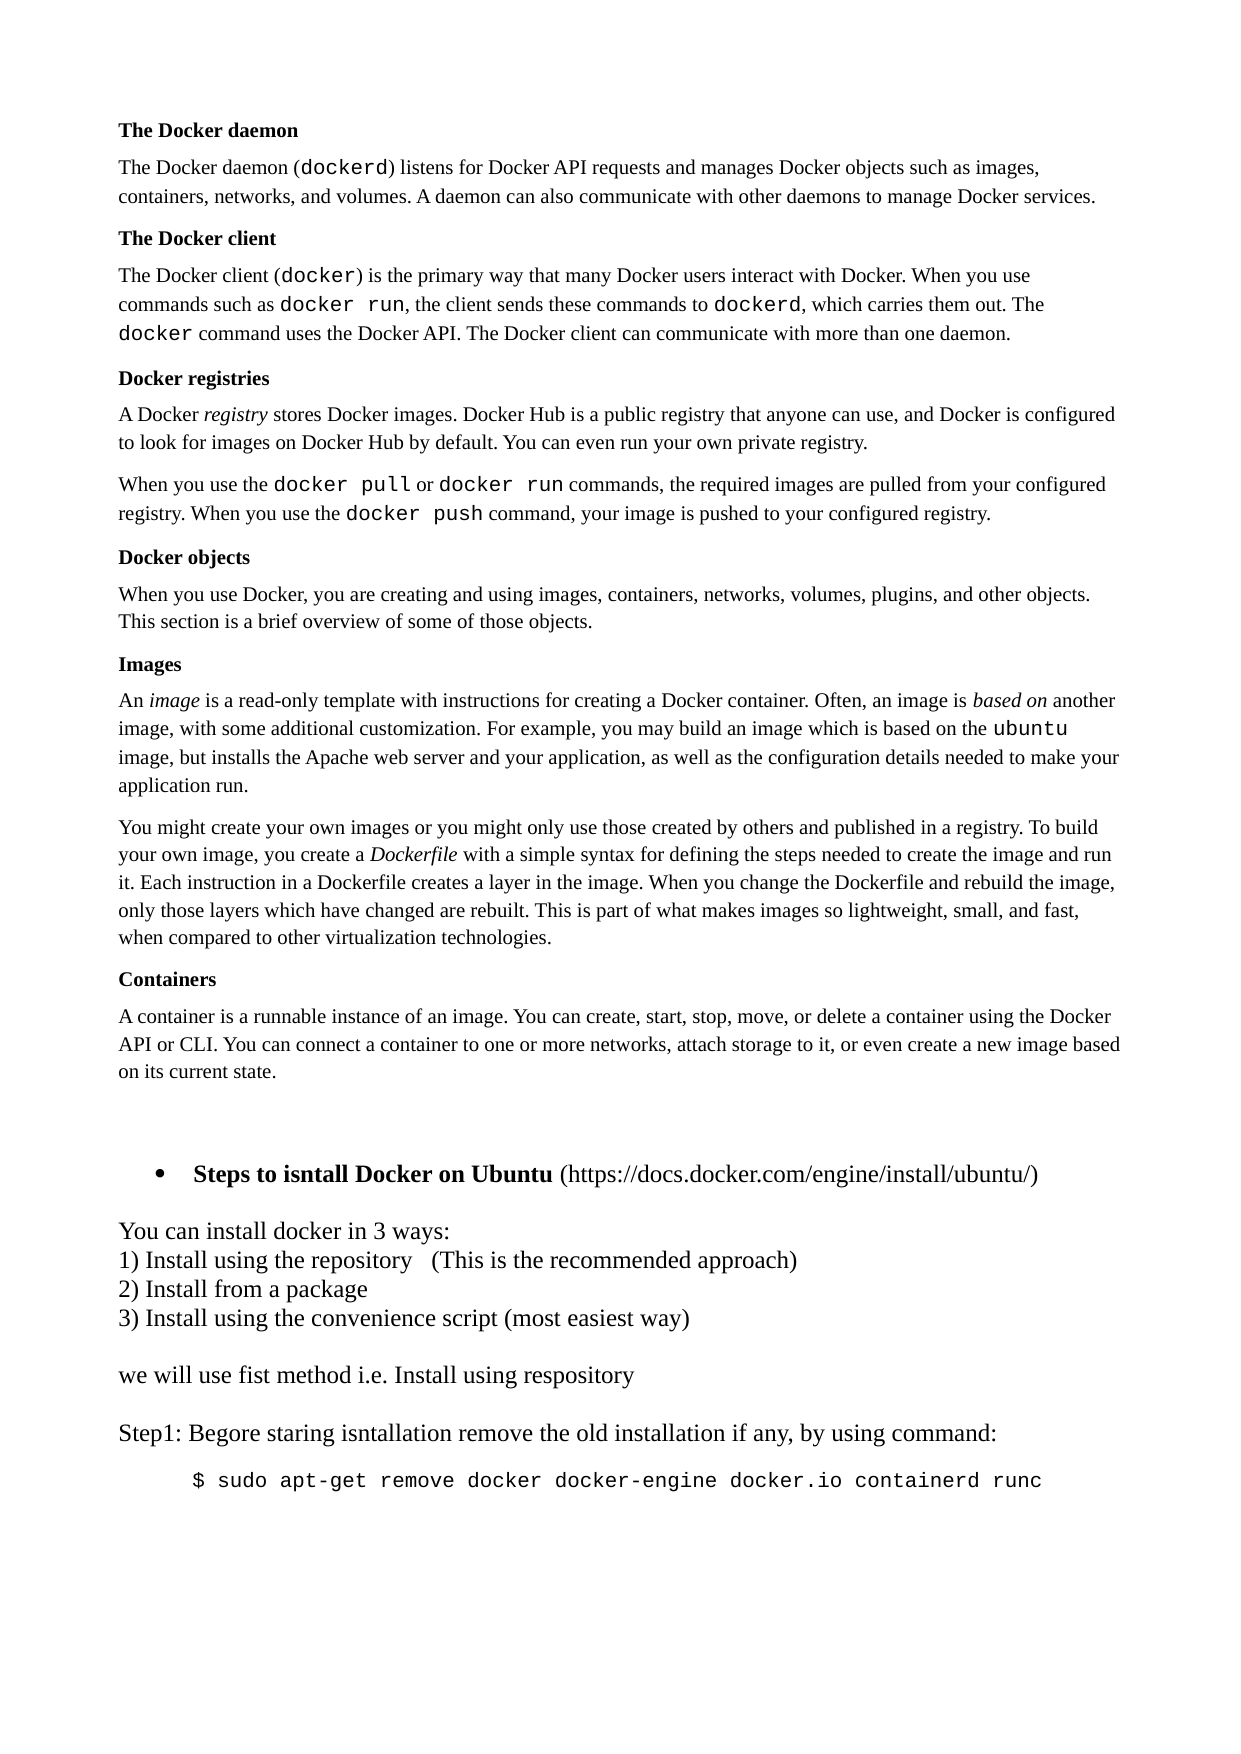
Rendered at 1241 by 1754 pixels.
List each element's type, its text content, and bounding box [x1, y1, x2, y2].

list Steps to isntall Docker on Ubuntu (https://docs.docker.com/engine/install/ubuntu/) [156, 1159, 1122, 1188]
text we will use fist method i.e. Install using respository [118, 1360, 1122, 1389]
text The Docker daemon (dockerd) listens for Docker API requests and manages Docker objects such as images, containers, networks, and volumes. A daemon can also communicate with other daemons to manage Docker services. [118, 155, 1122, 208]
subtitle The Docker daemon [118, 118, 1122, 142]
text The Docker client (docker) is the primary way that many Docker users interact with Docker. When you use commands such as docker run, the client sends these commands to dockerd, which carries them out. The docker command uses the Docker API. The Docker client can communicate with more than one daemon. [118, 263, 1122, 347]
subtitle The Docker client [118, 226, 1122, 250]
text 1) Install using the repository (This is the recommended approach) [118, 1245, 1122, 1274]
text A container is a runnable instance of an image. You can create, start, stop, move, or delete a container using the Docker API or CLI. You can connect a container to one or more networks, attach storage to it, or even create a new image based on its current state. [118, 1004, 1122, 1083]
subtitle Containers [118, 967, 1122, 991]
subtitle Docker registries [118, 365, 1122, 389]
text 3) Install using the convenience script (most easiest way) [118, 1303, 1122, 1331]
subtitle Images [118, 652, 1122, 676]
text A Docker registry stores Docker images. Docker Hub is a public registry that anyone can use, and Docker is configured to look for images on Docker Hub by default. You can even run your own private registry. [118, 402, 1122, 454]
text When you use the docker pull or docker run commands, the required images are pulled from your configured registry. When you use the docker push command, your image is pushed to your configured registry. [118, 472, 1122, 527]
text You might create your own images or you might only use those created by others and published in a registry. To build your own image, you create a Dockerfile with a simple syntax for defining the steps needed to create the image and run it. Each instruction in a Dockerfile creates a layer in the image. When you change the Dockerfile and rebuild the image, only those layers which have changed are rebuilt. This is part of what makes images so lightweight, small, and fast, when compared to other virtualization technologies. [118, 815, 1122, 949]
text Step1: Begore staring isntallation remove the old installation if any, by using command: [118, 1418, 1122, 1446]
text You can install docker in 3 ways: [118, 1216, 1122, 1245]
text When you use Docker, you are creating and using images, containers, networks, volumes, plugins, and other objects. This section is a brief overview of some of those objects. [118, 582, 1122, 633]
subtitle Docker objects [118, 545, 1122, 569]
text An image is a read-only template with instructions for creating a Docker container. Often, an image is based on another image, with some additional customization. For example, you may build an image which is based on the ubuntu image, but installs the Apache web server and your application, as well as the configuration details needed to make your application run. [118, 688, 1122, 797]
text 2) Install from a package [118, 1274, 1122, 1303]
text $ sudo apt-get remove docker docker-engine docker.io containerd runc [118, 1470, 1122, 1494]
